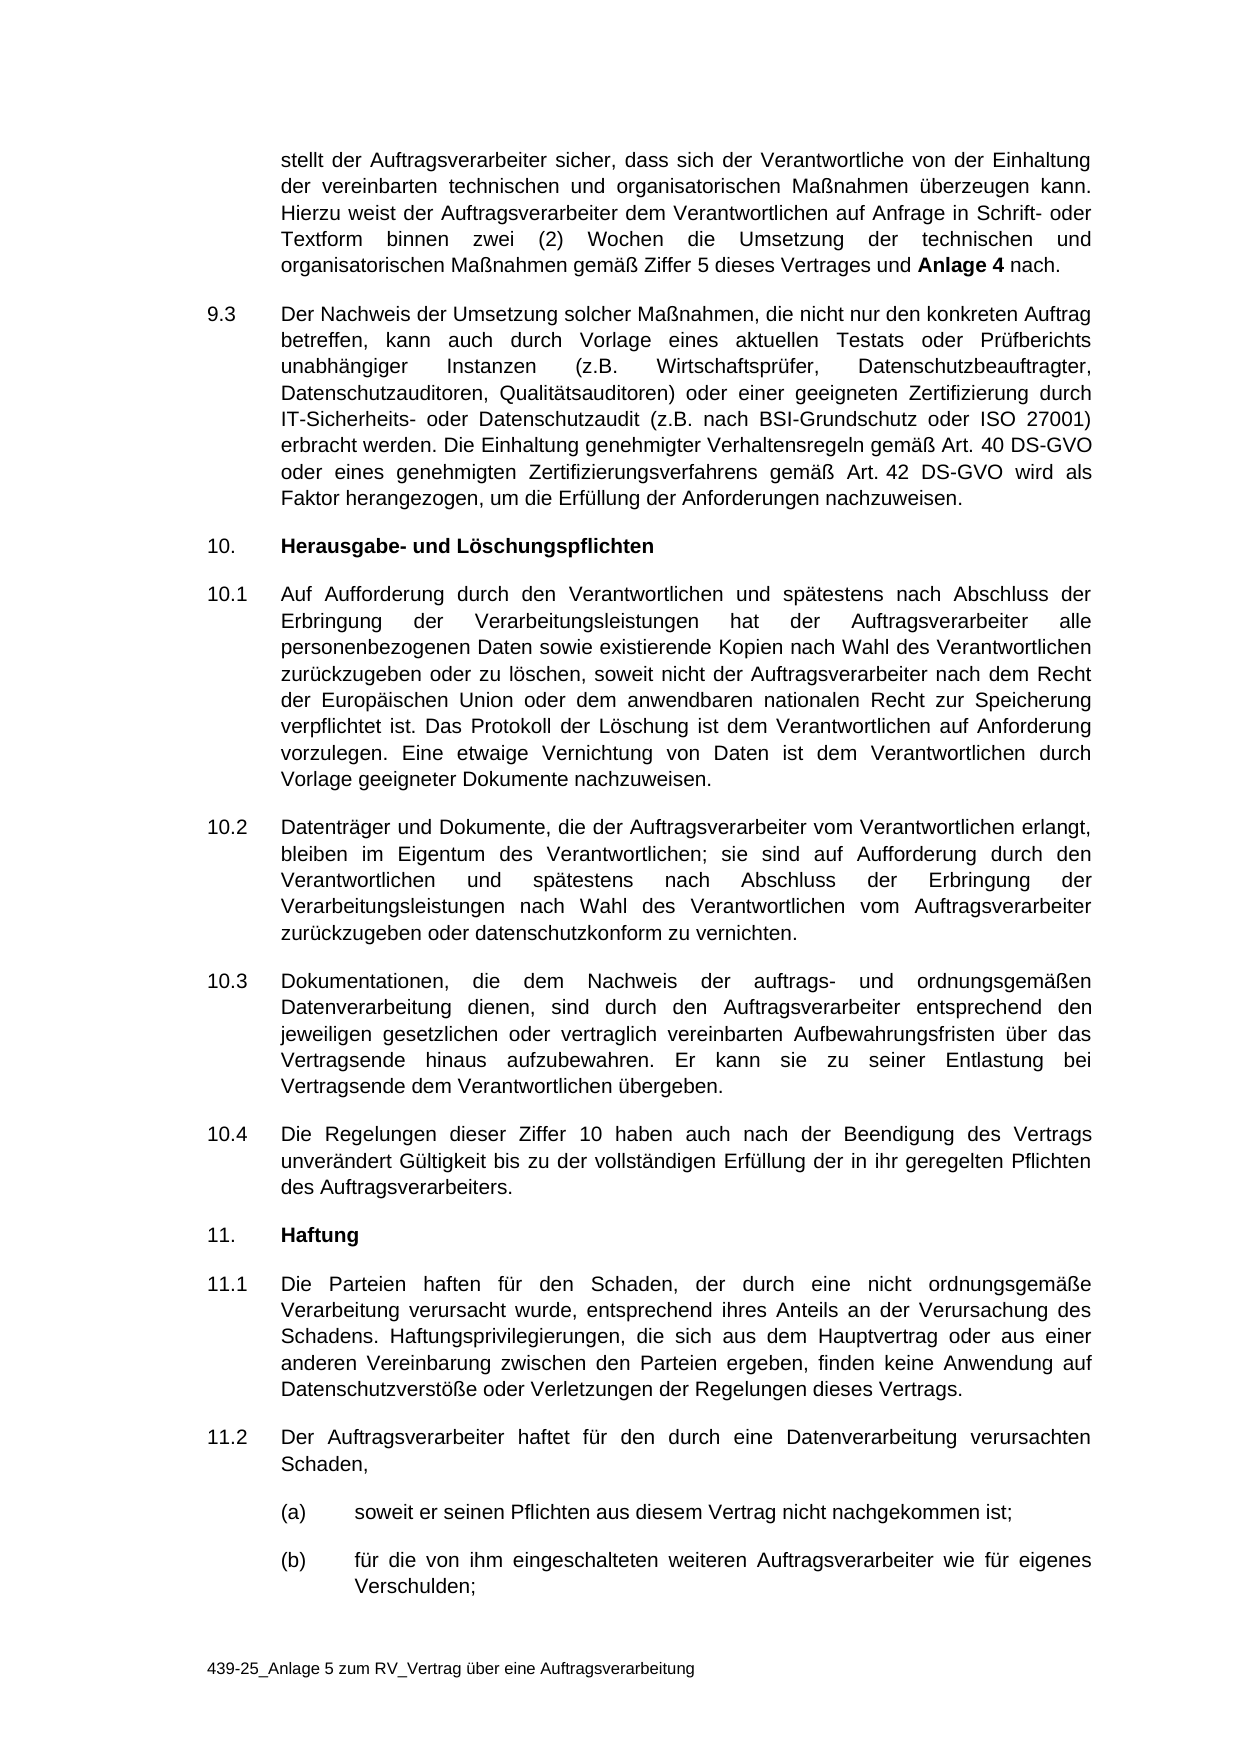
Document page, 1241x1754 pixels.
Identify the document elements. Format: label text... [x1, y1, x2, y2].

text soweit er seinen Pflichten aus diesem Vertrag nicht nachgekommen ist; [281, 1500, 1092, 1524]
list Datenträger und Dokumente, die der Auftragsverarbeiter vom Verantwortlichen erlangt, bleiben im Eigentum des Verantwortlichen; sie sind auf Aufforderung durch den Verantwortlichen und spätestens nach Abschluss der Erbringung der Verarbeitungsleistungen nach Wahl des Verantwortlichen vom Auftragsverarbeiter zurückzugeben oder datenschutzkonform zu vernichten. [207, 815, 1092, 944]
list Die Regelungen dieser Ziffer 10 haben auch nach der Beendigung des Vertrags unverändert Gültigkeit bis zu der vollständigen Erfüllung der in ihr geregelten Pflichten des Auftragsverarbeiters. [207, 1122, 1092, 1199]
text für die von ihm eingeschalteten weiteren Auftragsverarbeiter wie für eigenes Verschulden; [281, 1548, 1092, 1598]
list Herausgabe- und Löschungspflichten [207, 534, 1092, 558]
list Auf Aufforderung durch den Verantwortlichen und spätestens nach Abschluss der Erbringung der Verarbeitungsleistungen hat der Auftragsverarbeiter alle personenbezogenen Daten sowie existierende Kopien nach Wahl des Verantwortlichen zurückzugeben oder zu löschen, soweit nicht der Auftragsverarbeiter nach dem Recht der Europäischen Union oder dem anwendbaren nationalen Recht zur Speicherung verpflichtet ist. Das Protokoll der Löschung ist dem Verantwortlichen auf Anforderung vorzulegen. Eine etwaige Vernichtung von Daten ist dem Verantwortlichen durch Vorlage geeigneter Dokumente nachzuweisen. [207, 582, 1092, 791]
list Der Nachweis der Umsetzung solcher Maßnahmen, die nicht nur den konkreten Auftrag betreffen, kann auch durch Vorlage eines aktuellen Testats oder Prüfberichts unabhängiger Instanzen (z.B. Wirtschaftsprüfer, Datenschutzbeauftragter, Datenschutzauditoren, Qualitätsauditoren) oder einer geeigneten Zertifizierung durch IT-Sicherheits- oder Datenschutzaudit (z.B. nach BSI-Grundschutz oder ISO 27001) erbracht werden. Die Einhaltung genehmigter Verhaltensregeln gemäß Art. 40 DS-GVO oder eines genehmigten Zertifizierungsverfahrens gemäß Art. 42 DS-GVO wird als Faktor herangezogen, um die Erfüllung der Anforderungen nachzuweisen. [207, 301, 1092, 510]
list Die Parteien haften für den Schaden, der durch eine nicht ordnungsgemäße Verarbeitung verursacht wurde, entsprechend ihres Anteils an der Verursachung des Schadens. Haftungsprivilegierungen, die sich aus dem Hauptvertrag oder aus einer anderen Vereinbarung zwischen den Parteien ergeben, finden keine Anwendung auf Datenschutzverstöße oder Verletzungen der Regelungen dieses Vertrags. [207, 1271, 1092, 1401]
list Dokumentationen, die dem Nachweis der auftrags- und ordnungsgemäßen Datenverarbeitung dienen, sind durch den Auftragsverarbeiter entsprechend den jeweiligen gesetzlichen oder vertraglich vereinbarten Aufbewahrungsfristen über das Vertragsende hinaus aufzubewahren. Er kann sie zu seiner Entlastung bei Vertragsende dem Verantwortlichen übergeben. [207, 969, 1092, 1098]
list Der Auftragsverarbeiter haftet für den durch eine Datenverarbeitung verursachten Schaden, [207, 1425, 1092, 1475]
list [207, 148, 1092, 277]
list Haftung [207, 1223, 1092, 1247]
